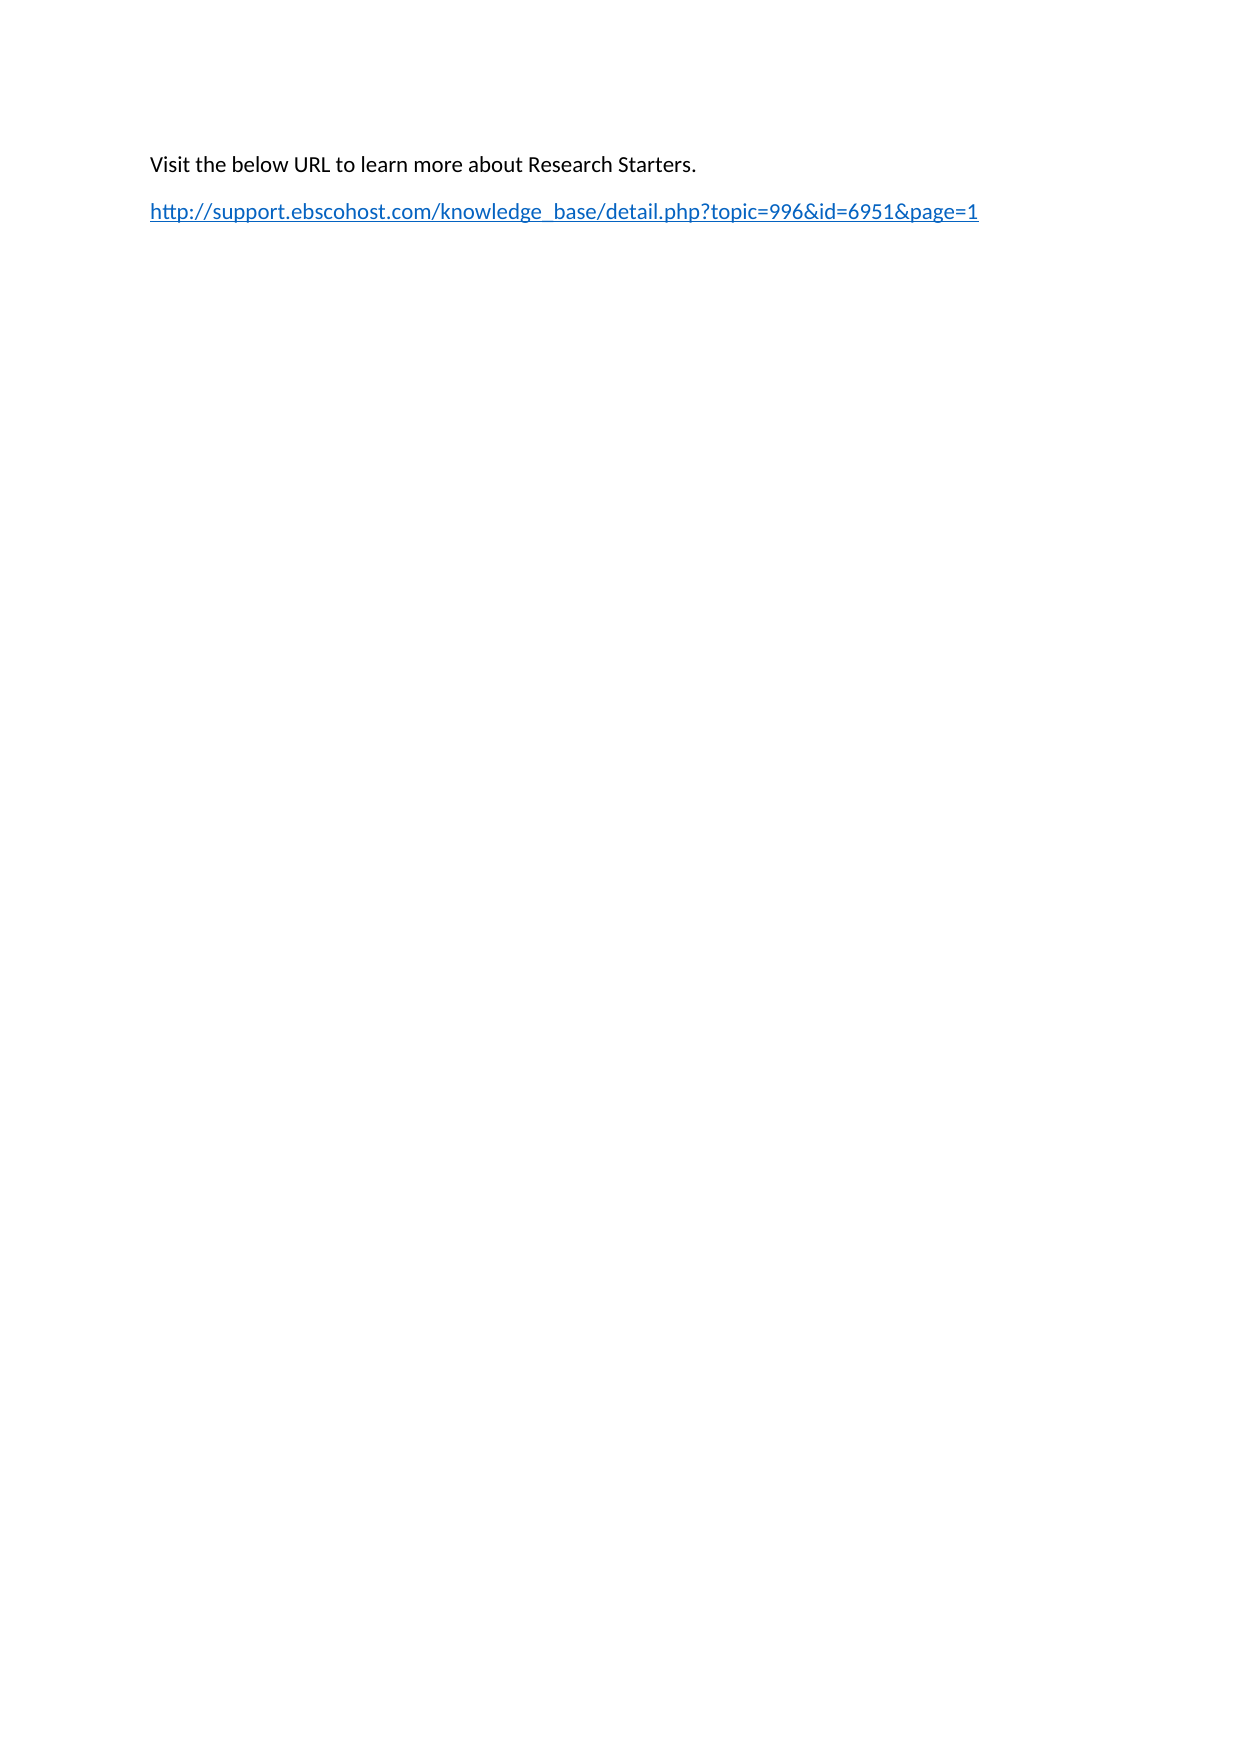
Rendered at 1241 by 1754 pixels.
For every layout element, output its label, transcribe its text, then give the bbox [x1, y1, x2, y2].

text http://support.ebscohost.com/knowledge_base/detail.php?topic=996&id=6951&page=1 [150, 197, 1090, 225]
text Visit the below URL to learn more about Research Starters. [150, 150, 1090, 178]
